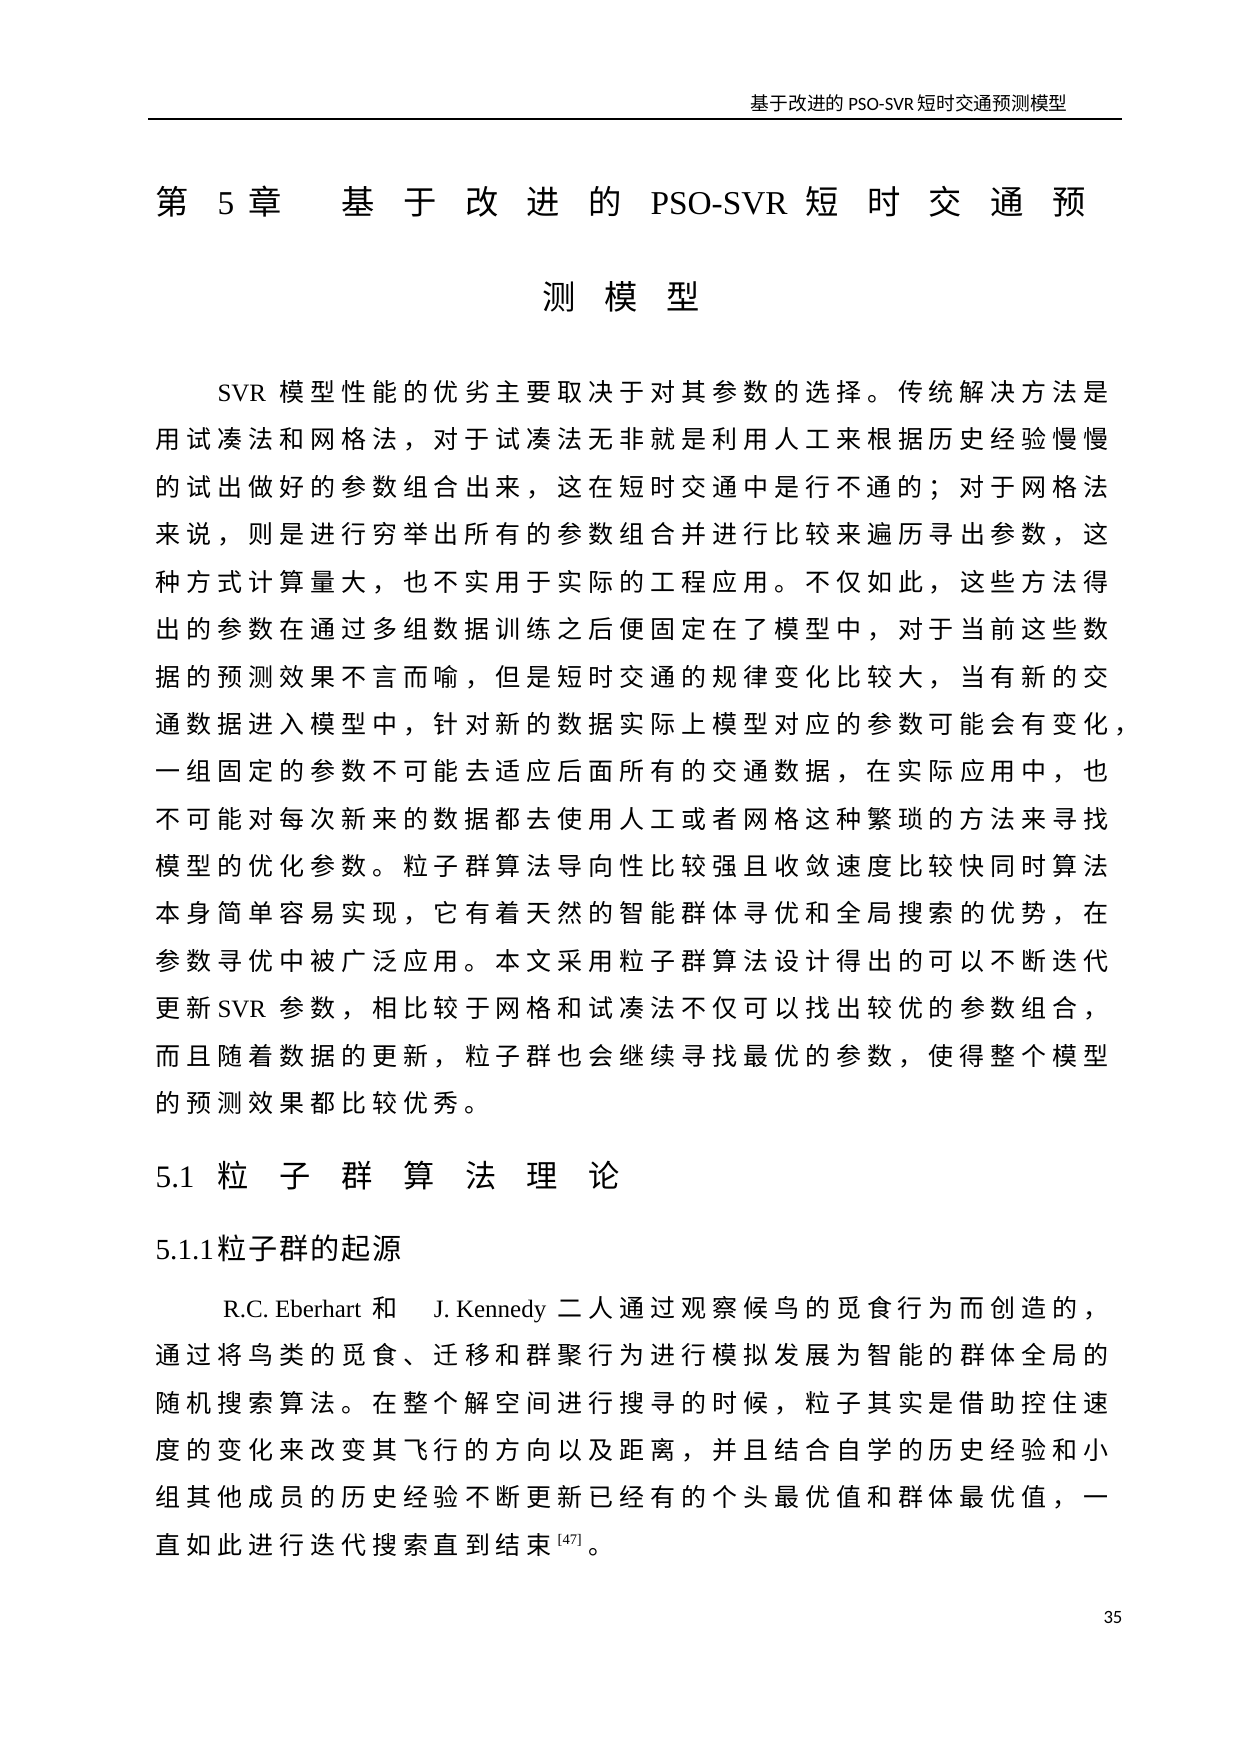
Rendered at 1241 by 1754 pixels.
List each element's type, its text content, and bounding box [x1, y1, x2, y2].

text R.C. Eberhart和 J. Kennedy二人通过观察候鸟的觅食行为而创造的，通过将鸟类的觅食、迁移和群聚行为进行模拟发展为智能的群体全局的随机搜索算法。在整个解空间进行搜寻的时候，粒子其实是借助控住速度的变化来改变其飞行的方向以及距离，并且结合自学的历史经验和小组其他成员的历史经验不断更新已经有的个头最优值和群体最优值，一直如此进行迭代搜索直到结束[47]。 [155, 1283, 1114, 1567]
subtitle 第5章 基于改进的PSO-SVR短时交通预测模型 [155, 152, 1114, 342]
text SVR模型性能的优劣主要取决于对其参数的选择。传统解决方法是用试凑法和网格法，对于试凑法无非就是利用人工来根据历史经验慢慢的试出做好的参数组合出来，这在短时交通中是行不通的；对于网格法来说，则是进行穷举出所有的参数组合并进行比较来遍历寻出参数，这种方式计算量大，也不实用于实际的工程应用。不仅如此，这些方法得出的参数在通过多组数据训练之后便固定在了模型中，对于当前这些数据的预测效果不言而喻，但是短时交通的规律变化比较大，当有新的交通数据进入模型中，针对新的数据实际上模型对应的参数可能会有变化，一组固定的参数不可能去适应后面所有的交通数据，在实际应用中，也不可能对每次新来的数据都去使用人工或者网格这种繁琐的方法来寻找模型的优化参数。粒子群算法导向性比较强且收敛速度比较快同时算法本身简单容易实现，它有着天然的智能群体寻优和全局搜索的优势，在参数寻优中被广泛应用。本文采用粒子群算法设计得出的可以不断迭代更新SVR参数，相比较于网格和试凑法不仅可以找出较优的参数组合，而且随着数据的更新，粒子群也会继续寻找最优的参数，使得整个模型的预测效果都比较优秀。 [155, 367, 1114, 1125]
subtitle 5.1粒子群算法理论 [155, 1150, 1114, 1198]
subtitle 5.1.1粒子群的起源 [155, 1223, 1114, 1270]
